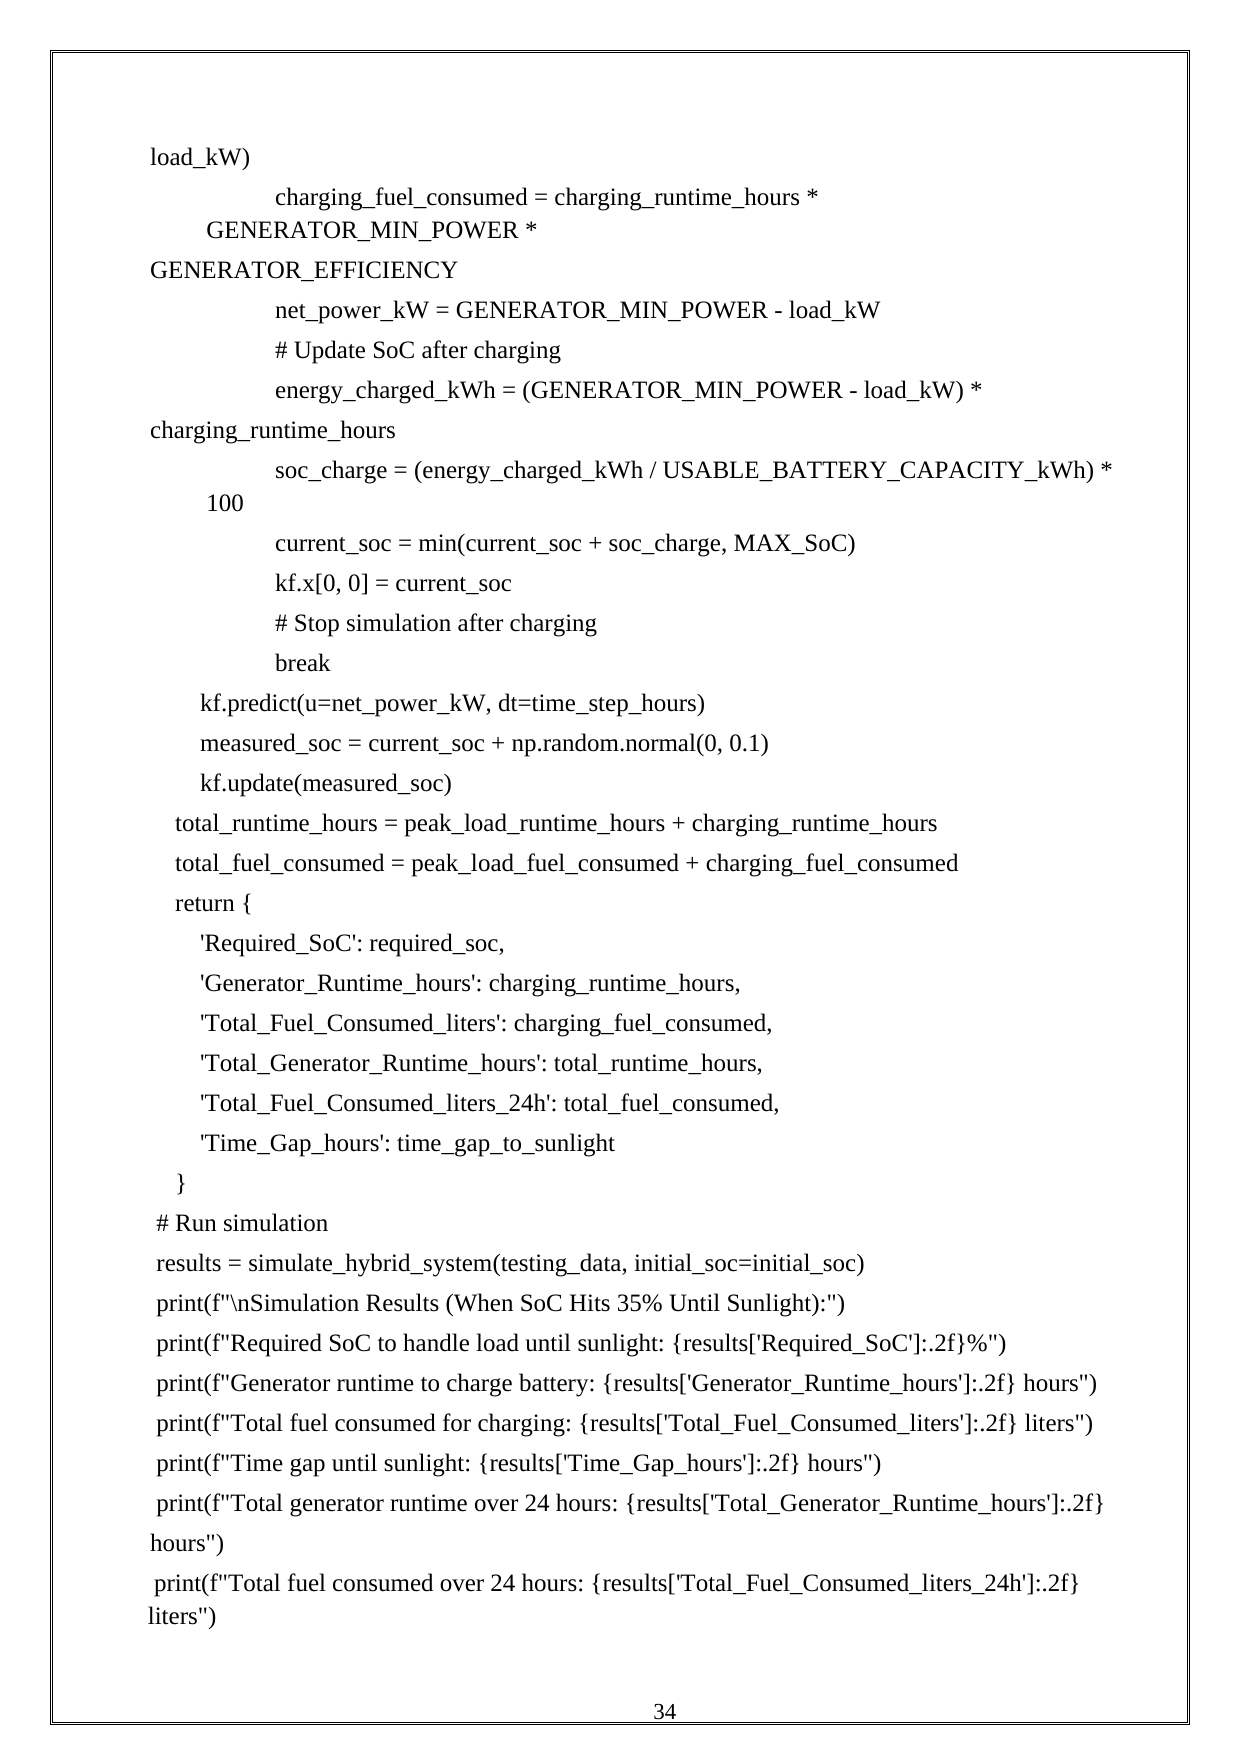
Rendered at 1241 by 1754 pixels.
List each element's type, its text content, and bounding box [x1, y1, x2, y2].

subtitle print(f"\nSimulation Results (When SoC Hits 35% Until Sunlight):") [150, 1288, 1136, 1316]
subtitle print(f"Total generator runtime over 24 hours: {results['Total_Generator_Runtime_hours']:.2f} [150, 1488, 1136, 1516]
subtitle # Update SoC after charging [150, 335, 1136, 363]
subtitle 'Total_Generator_Runtime_hours': total_runtime_hours, [150, 1048, 1136, 1076]
subtitle GENERATOR_EFFICIENCY [150, 255, 1136, 283]
subtitle measured_soc = current_soc + np.random.normal(0, 0.1) [150, 728, 1136, 756]
subtitle net_power_kW = GENERATOR_MIN_POWER - load_kW [150, 295, 1136, 323]
subtitle 'Generator_Runtime_hours': charging_runtime_hours, [150, 968, 1136, 996]
subtitle load_kW) [150, 142, 1136, 170]
subtitle # Stop simulation after charging [150, 608, 1136, 636]
subtitle print(f"Total fuel consumed for charging: {results['Total_Fuel_Consumed_liters']:.2f} liters") [150, 1408, 1136, 1436]
subtitle } [150, 1168, 1136, 1196]
subtitle results = simulate_hybrid_system(testing_data, initial_soc=initial_soc) [150, 1248, 1136, 1276]
subtitle hours") [150, 1528, 1136, 1556]
subtitle break [150, 648, 1136, 676]
subtitle print(f"Generator runtime to charge battery: {results['Generator_Runtime_hours']:.2f} hours") [150, 1368, 1136, 1396]
subtitle kf.x[0, 0] = current_soc [150, 568, 1136, 596]
subtitle kf.update(measured_soc) [150, 768, 1136, 796]
subtitle current_soc = min(current_soc + soc_charge, MAX_SoC) [150, 528, 1136, 556]
subtitle print(f"Total fuel consumed over 24 hours: {results['Total_Fuel_Consumed_liters_24h']:.2f} liters") [148, 1568, 1136, 1629]
subtitle 'Total_Fuel_Consumed_liters_24h': total_fuel_consumed, [150, 1088, 1136, 1116]
subtitle 'Total_Fuel_Consumed_liters': charging_fuel_consumed, [150, 1008, 1136, 1036]
subtitle energy_charged_kWh = (GENERATOR_MIN_POWER - load_kW) * [150, 375, 1136, 403]
subtitle charging_fuel_consumed = charging_runtime_hours * GENERATOR_MIN_POWER * [150, 182, 1136, 243]
subtitle print(f"Required SoC to handle load until sunlight: {results['Required_SoC']:.2f}%") [150, 1328, 1136, 1356]
subtitle total_runtime_hours = peak_load_runtime_hours + charging_runtime_hours [150, 808, 1136, 836]
subtitle charging_runtime_hours [150, 415, 1136, 443]
subtitle 'Time_Gap_hours': time_gap_to_sunlight [150, 1128, 1136, 1156]
subtitle kf.predict(u=net_power_kW, dt=time_step_hours) [150, 688, 1136, 716]
subtitle 'Required_SoC': required_soc, [150, 928, 1136, 956]
subtitle total_fuel_consumed = peak_load_fuel_consumed + charging_fuel_consumed [150, 848, 1136, 876]
subtitle print(f"Time gap until sunlight: {results['Time_Gap_hours']:.2f} hours") [150, 1448, 1136, 1476]
subtitle return { [150, 888, 1136, 916]
subtitle soc_charge = (energy_charged_kWh / USABLE_BATTERY_CAPACITY_kWh) * 100 [150, 455, 1136, 516]
subtitle # Run simulation [150, 1208, 1136, 1236]
